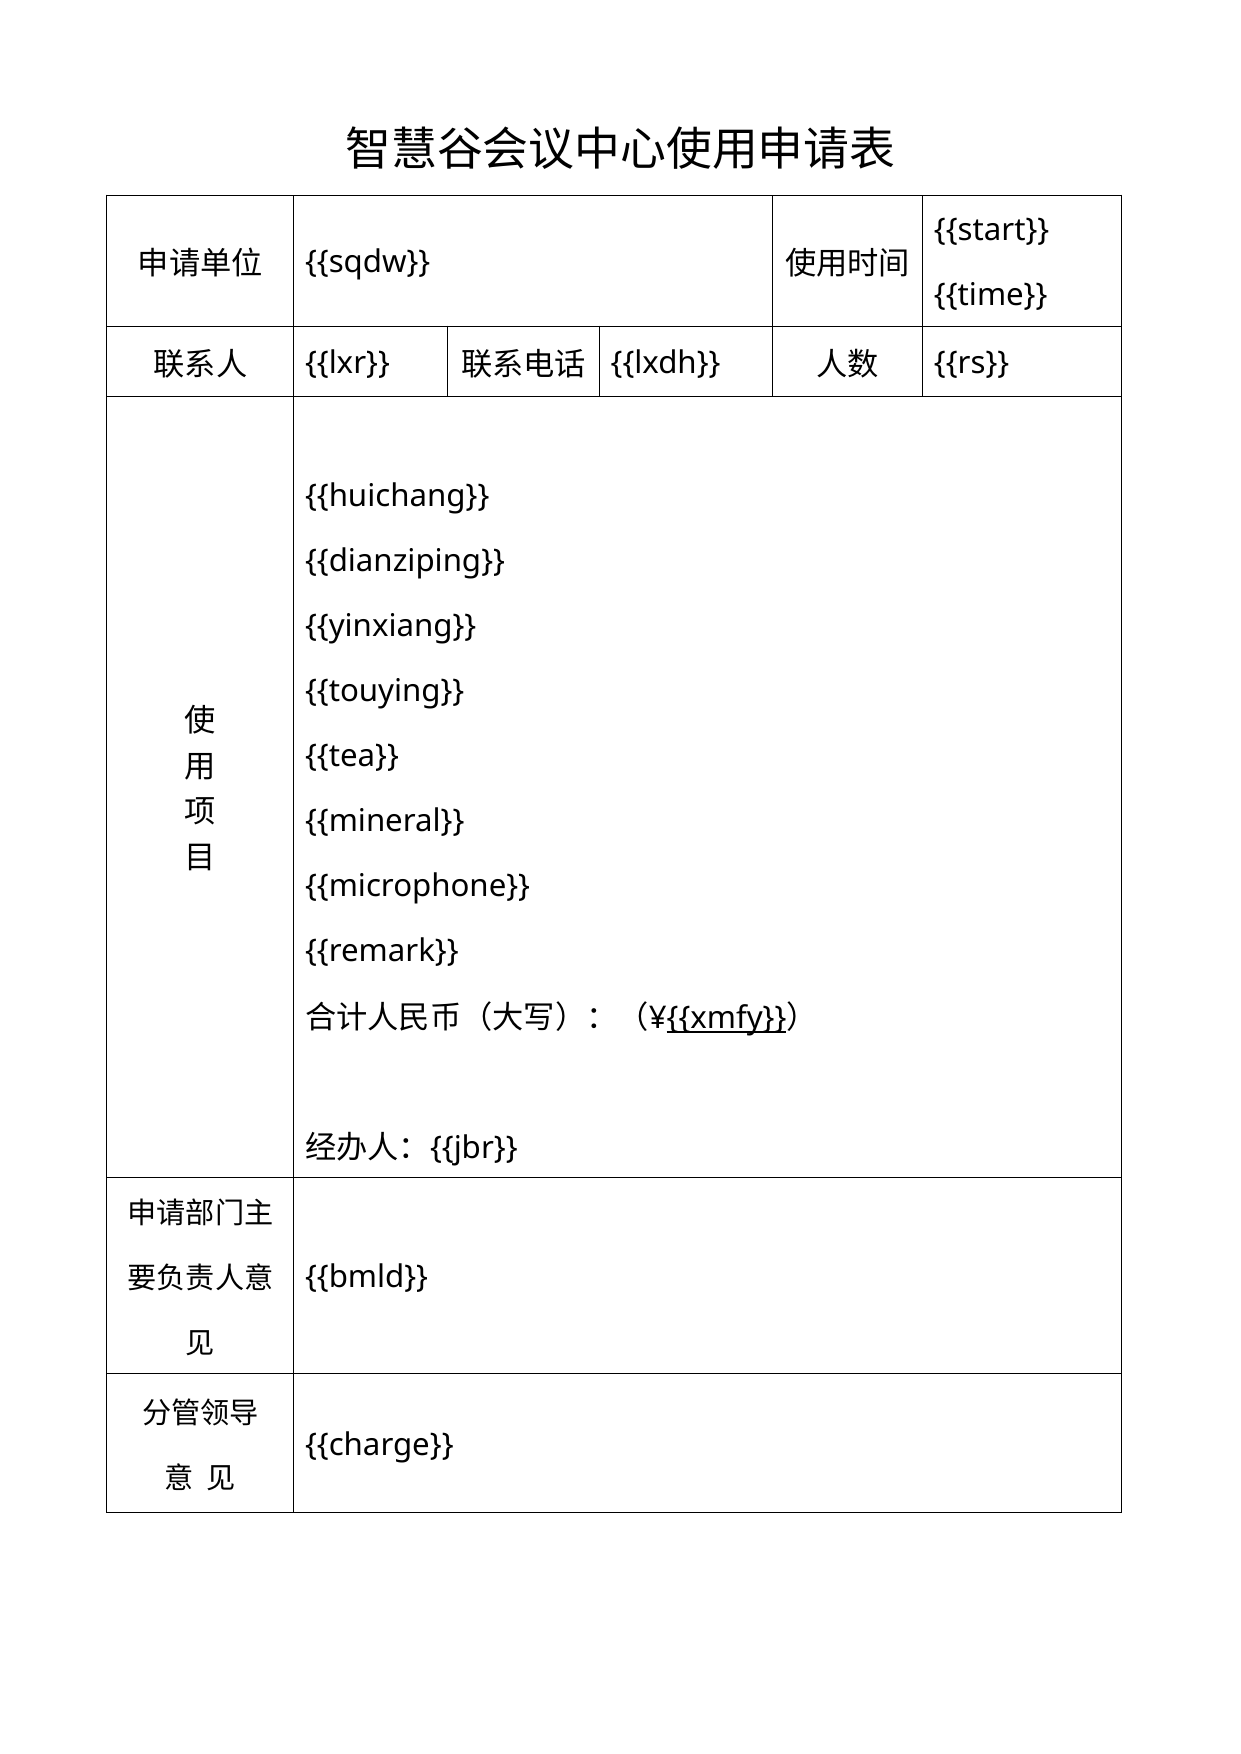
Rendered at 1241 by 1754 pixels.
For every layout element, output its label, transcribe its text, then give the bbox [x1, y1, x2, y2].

table_cell 使 用 项 目 [107, 397, 293, 1177]
table_header 申请单位 [107, 196, 293, 326]
table_cell {{lxr}} [294, 327, 447, 396]
table_cell {{charge}} [294, 1374, 1121, 1512]
table_header {{start}} {{time}} [923, 196, 1121, 326]
table_cell 联系电话 [448, 327, 599, 396]
table_cell {{rs}} [923, 327, 1121, 396]
table_header 使用时间 [773, 196, 922, 326]
table_cell 人数 [773, 327, 922, 396]
table_cell {{huichang}} {{dianziping}} {{yinxiang}} {{touying}} {{tea}} {{mineral}} {{microphone}}} {{remark}} 合计人民币（大写）：（¥{{xmfy}}） 经办人：{{jbr}} [294, 397, 1121, 1177]
table_cell {{bmld}} [294, 1178, 1121, 1373]
table_cell 分管领导 意 见 [107, 1374, 293, 1512]
text 智慧谷会议中心使用申请表 [118, 97, 1122, 194]
table_header {{sqdw}} [294, 196, 772, 326]
table_cell 联系人 [107, 327, 293, 396]
table_cell 申请部门主要负责人意见 [107, 1178, 293, 1373]
table_cell {{lxdh}} [600, 327, 772, 396]
